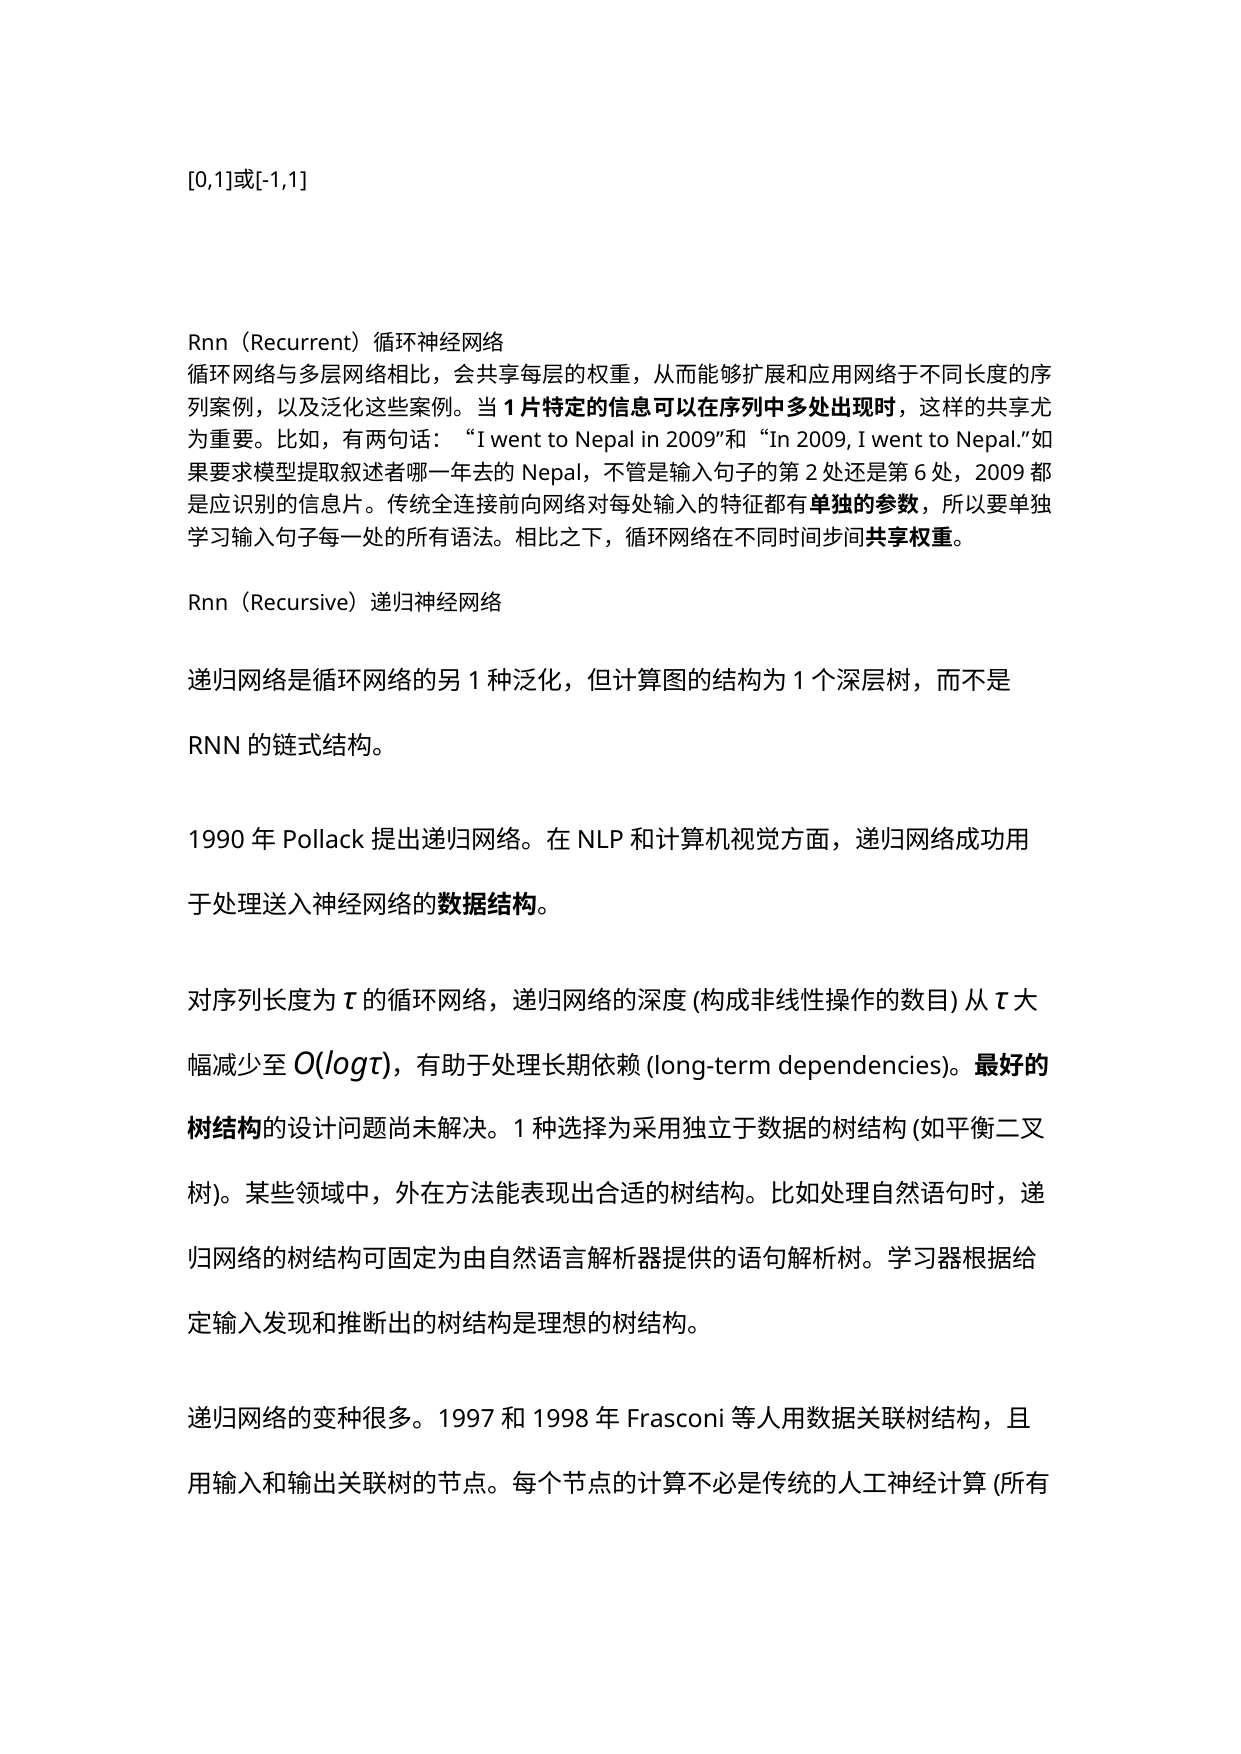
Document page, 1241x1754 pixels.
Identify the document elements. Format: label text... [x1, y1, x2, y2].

text 1990 年 Pollack 提出递归网络。在 NLP 和计算机视觉方面，递归网络成功用于处理送入神经网络的数据结构。 [187, 805, 1053, 935]
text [187, 1384, 1053, 1514]
text 递归网络是循环网络的另1种泛化，但计算图的结构为1个深层树，而不是 RNN 的链式结构。 [187, 646, 1053, 776]
text Rnn（Recurrent）循环神经网络 [187, 324, 1053, 357]
text Rnn（Recursive）递归神经网络 [187, 584, 1053, 617]
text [187, 162, 1053, 194]
text 对序列长度为τ的循环网络，递归网络的深度 (构成非线性操作的数目) 从τ大幅减少至O(logτ)，有助于处理长期依赖 (long-term dependencies)。最好的树结构的设计问题尚未解决。1种选择为采用独立于数据的树结构 (如平衡二叉树)。某些领域中，外在方法能表现出合适的树结构。比如处理自然语句时，递归网络的树结构可固定为由自然语言解析器提供的语句解析树。学习器根据给定输入发现和推断出的树结构是理想的树结构。 [187, 964, 1053, 1354]
text 循环网络与多层网络相比，会共享每层的权重，从而能够扩展和应用网络于不同长度的序列案例，以及泛化这些案例。当1片特定的信息可以在序列中多处出现时，这样的共享尤为重要。比如，有两句话：“I went to Nepal in 2009”和“In 2009, I went to Nepal.”如果要求模型提取叙述者哪一年去的 Nepal，不管是输入句子的第2处还是第6处，2009 都是应识别的信息片。传统全连接前向网络对每处输入的特征都有单独的参数，所以要单独学习输入句子每一处的所有语法。相比之下，循环网络在不同时间步间共享权重。 [187, 357, 1053, 552]
